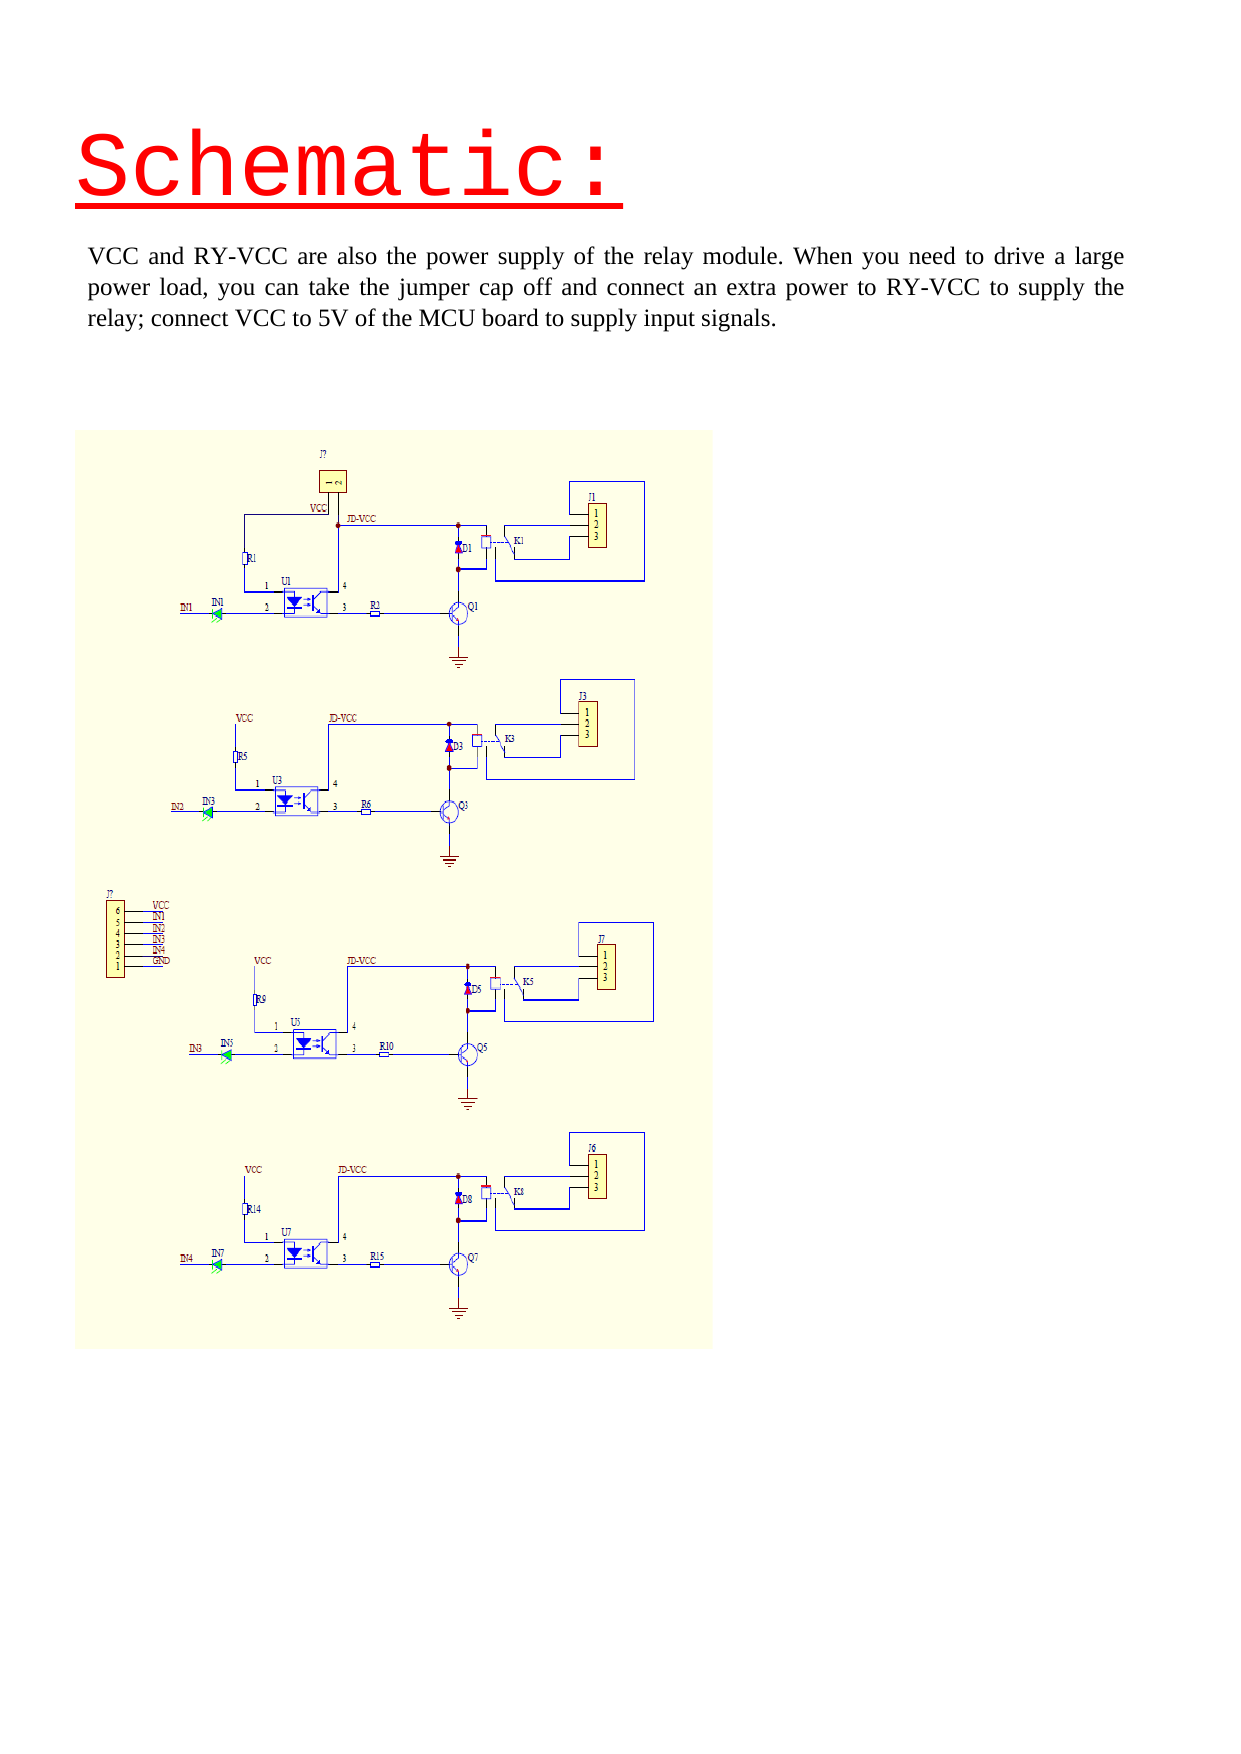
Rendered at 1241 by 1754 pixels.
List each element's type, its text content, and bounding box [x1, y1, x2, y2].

text VCC and RY-VCC are also the power supply of the relay module. When you need to drive a large power load, you can take the jumper cap off and connect an extra power to RY-VCC to supply the relay; connect VCC to 5V of the MCU board to supply input signals. [87, 241, 1126, 332]
subtitle Schematic: [75, 119, 1148, 223]
picture [75, 430, 713, 1349]
